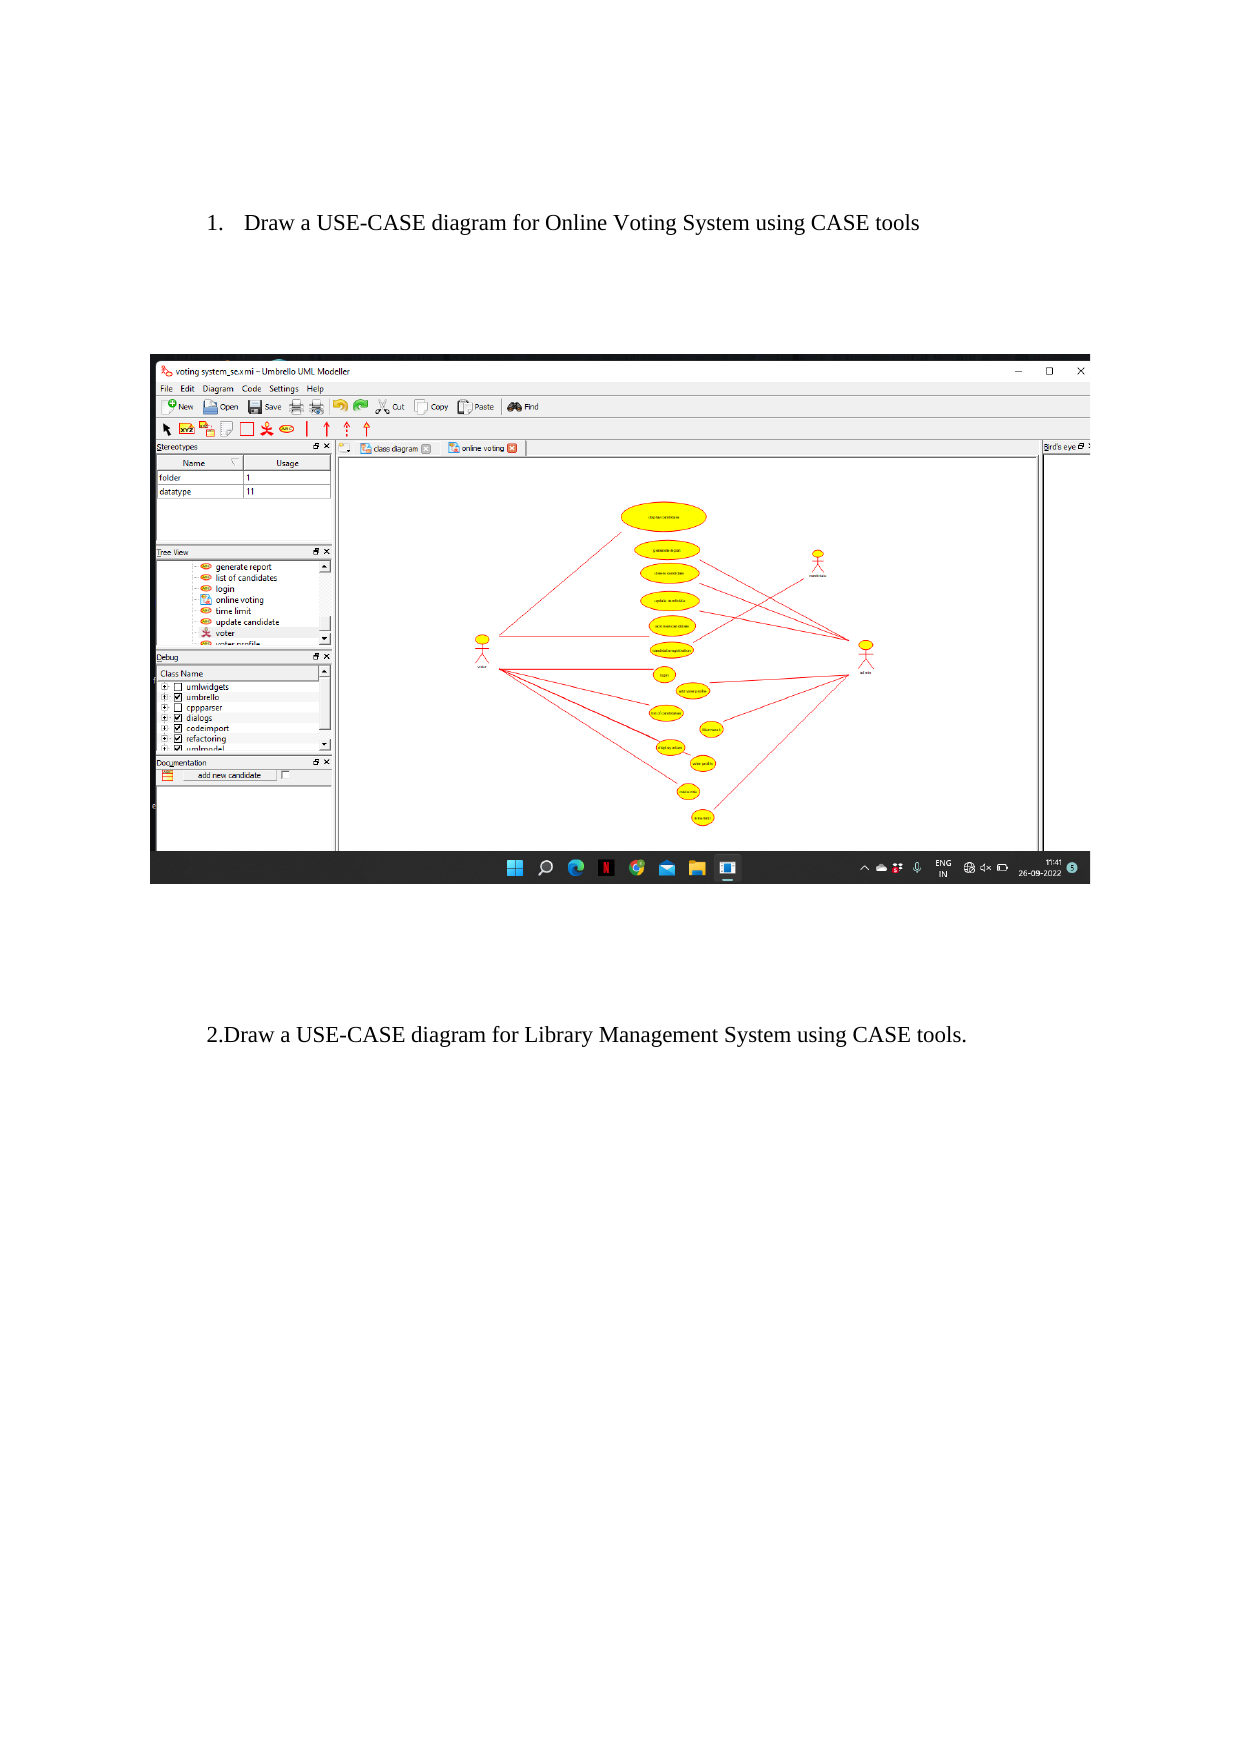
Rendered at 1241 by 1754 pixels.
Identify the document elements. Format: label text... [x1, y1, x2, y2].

picture [150, 354, 1091, 884]
text 2.Draw a USE-CASE diagram for Library Management System using CASE tools. [206, 1021, 1090, 1048]
list Draw a USE-CASE diagram for Online Voting System using CASE tools [206, 209, 1090, 236]
